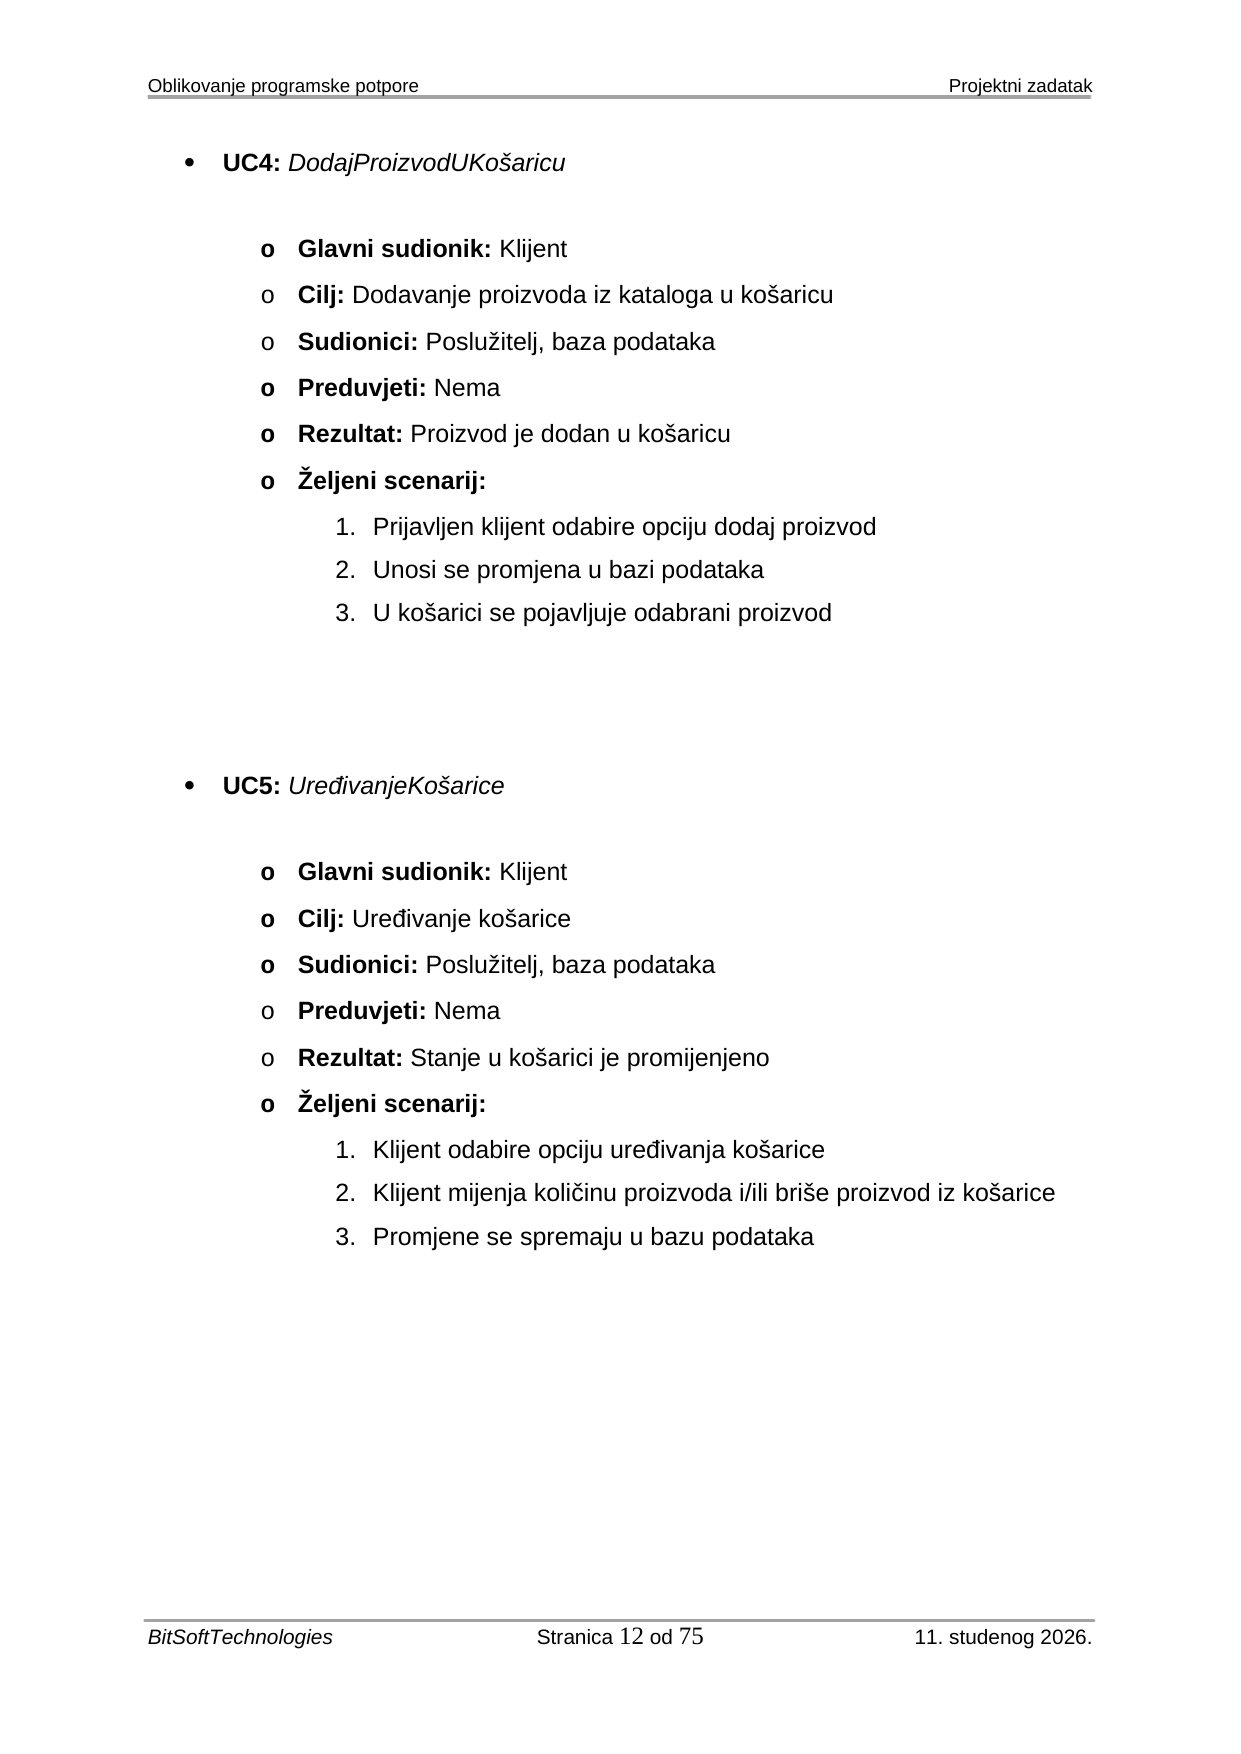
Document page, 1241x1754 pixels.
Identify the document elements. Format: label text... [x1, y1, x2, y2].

list Klijent odabire opciju uređivanja košarice [335, 1135, 1093, 1164]
list Cilj: Dodavanje proizvoda iz kataloga u košaricu [260, 280, 1093, 311]
list Glavni sudionik: Klijent [260, 857, 1093, 888]
list Unosi se promjena u bazi podataka [335, 555, 1093, 584]
list Sudionici: Poslužitelj, baza podataka [260, 950, 1093, 981]
list Prijavljen klijent odabire opciju dodaj proizvod [335, 512, 1093, 541]
list Željeni scenarij: [260, 466, 1093, 497]
list Rezultat: Stanje u košarici je promijenjeno [260, 1043, 1093, 1073]
list Klijent mijenja količinu proizvoda i/ili briše proizvod iz košarice [335, 1178, 1093, 1207]
list UC4: DodajProizvodUKošaricu [185, 148, 1093, 176]
list Preduvjeti: Nema [260, 373, 1093, 404]
list Preduvjeti: Nema [260, 996, 1093, 1027]
list Glavni sudionik: Klijent [260, 234, 1093, 265]
list UC5: UređivanjeKošarice [185, 771, 1093, 800]
list Promjene se spremaju u bazu podataka [335, 1222, 1093, 1250]
list Željeni scenarij: [260, 1089, 1093, 1120]
list Cilj: Uređivanje košarice [260, 903, 1093, 934]
list U košarici se pojavljuje odabrani proizvod [335, 598, 1093, 627]
list Sudionici: Poslužitelj, baza podataka [260, 327, 1093, 358]
list Rezultat: Proizvod je dodan u košaricu [260, 419, 1093, 450]
picture [147, 95, 1092, 99]
